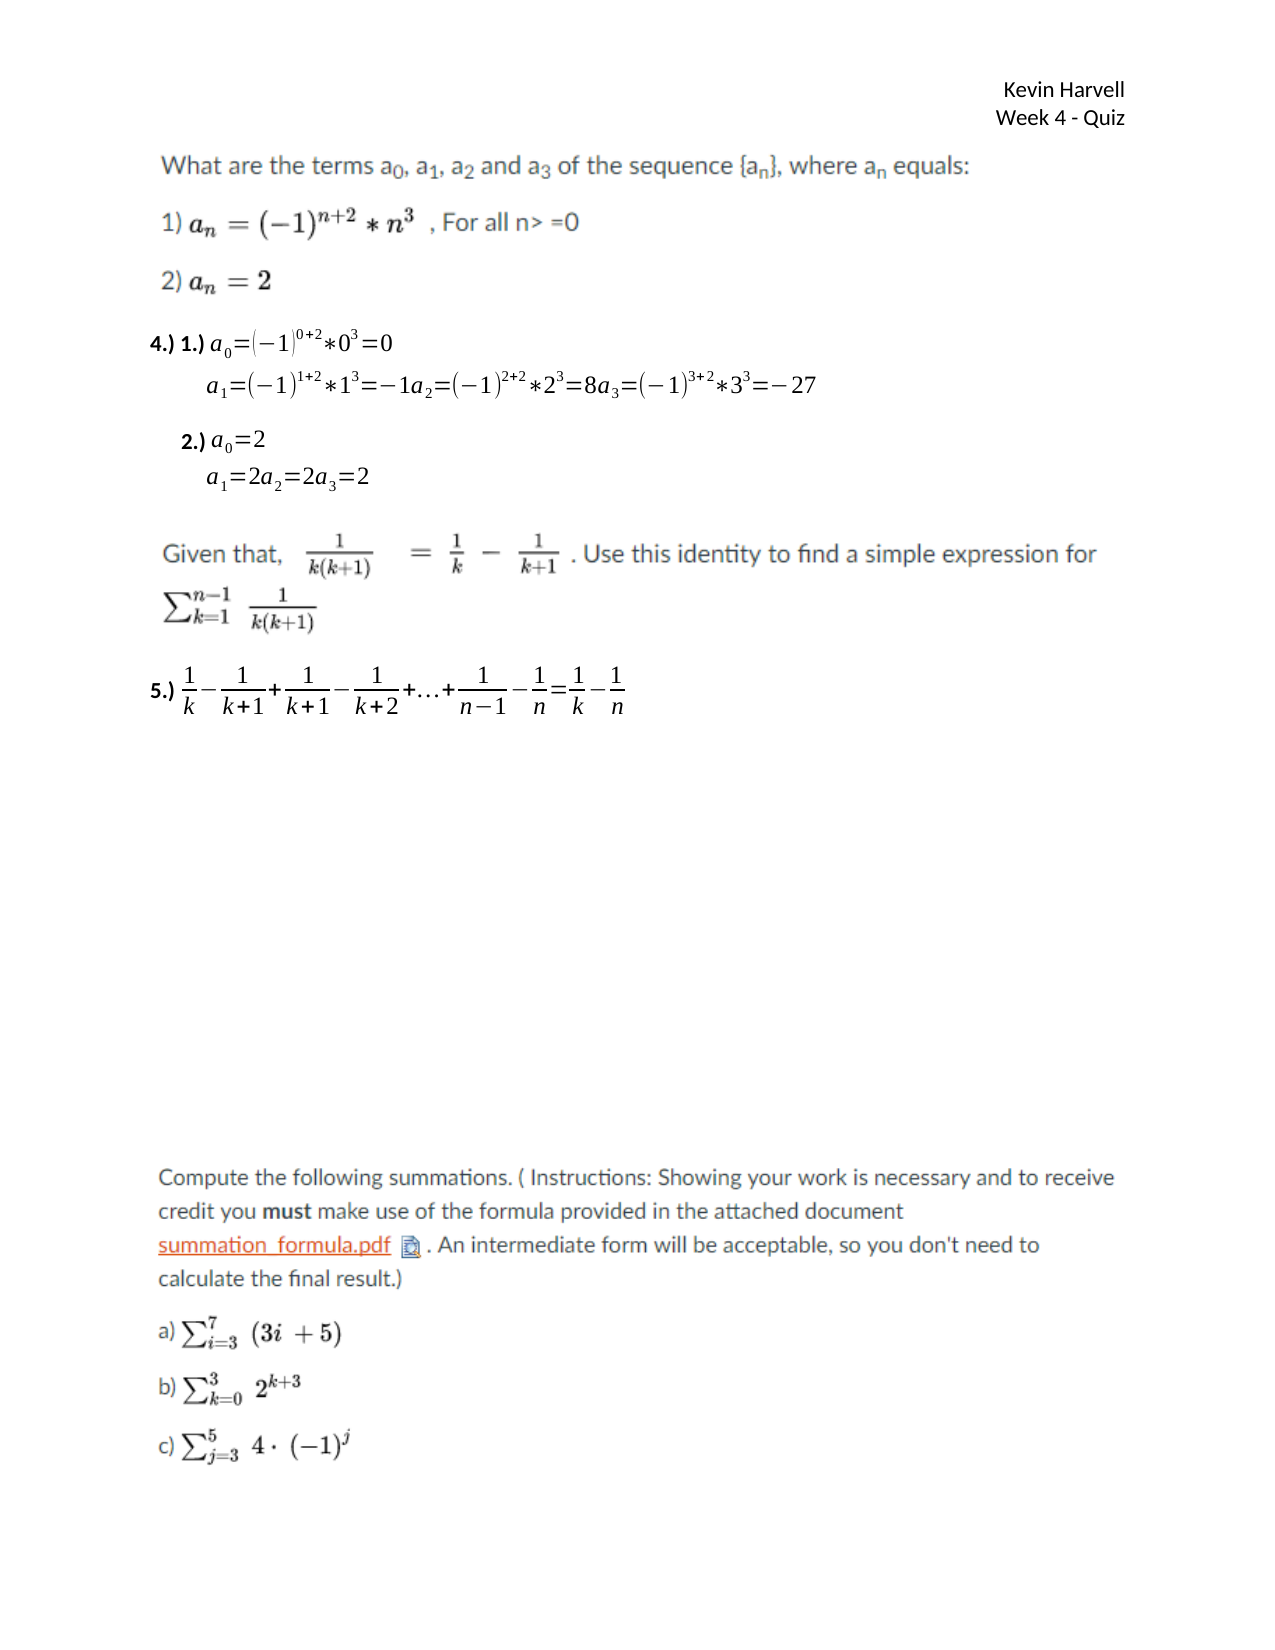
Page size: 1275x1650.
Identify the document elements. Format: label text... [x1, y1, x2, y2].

text 4.) 1.) [150, 325, 1125, 406]
picture [150, 517, 1105, 643]
text 5.) [150, 661, 1125, 720]
text 2.) [150, 425, 1125, 498]
picture [150, 150, 991, 307]
picture [150, 1160, 1125, 1476]
